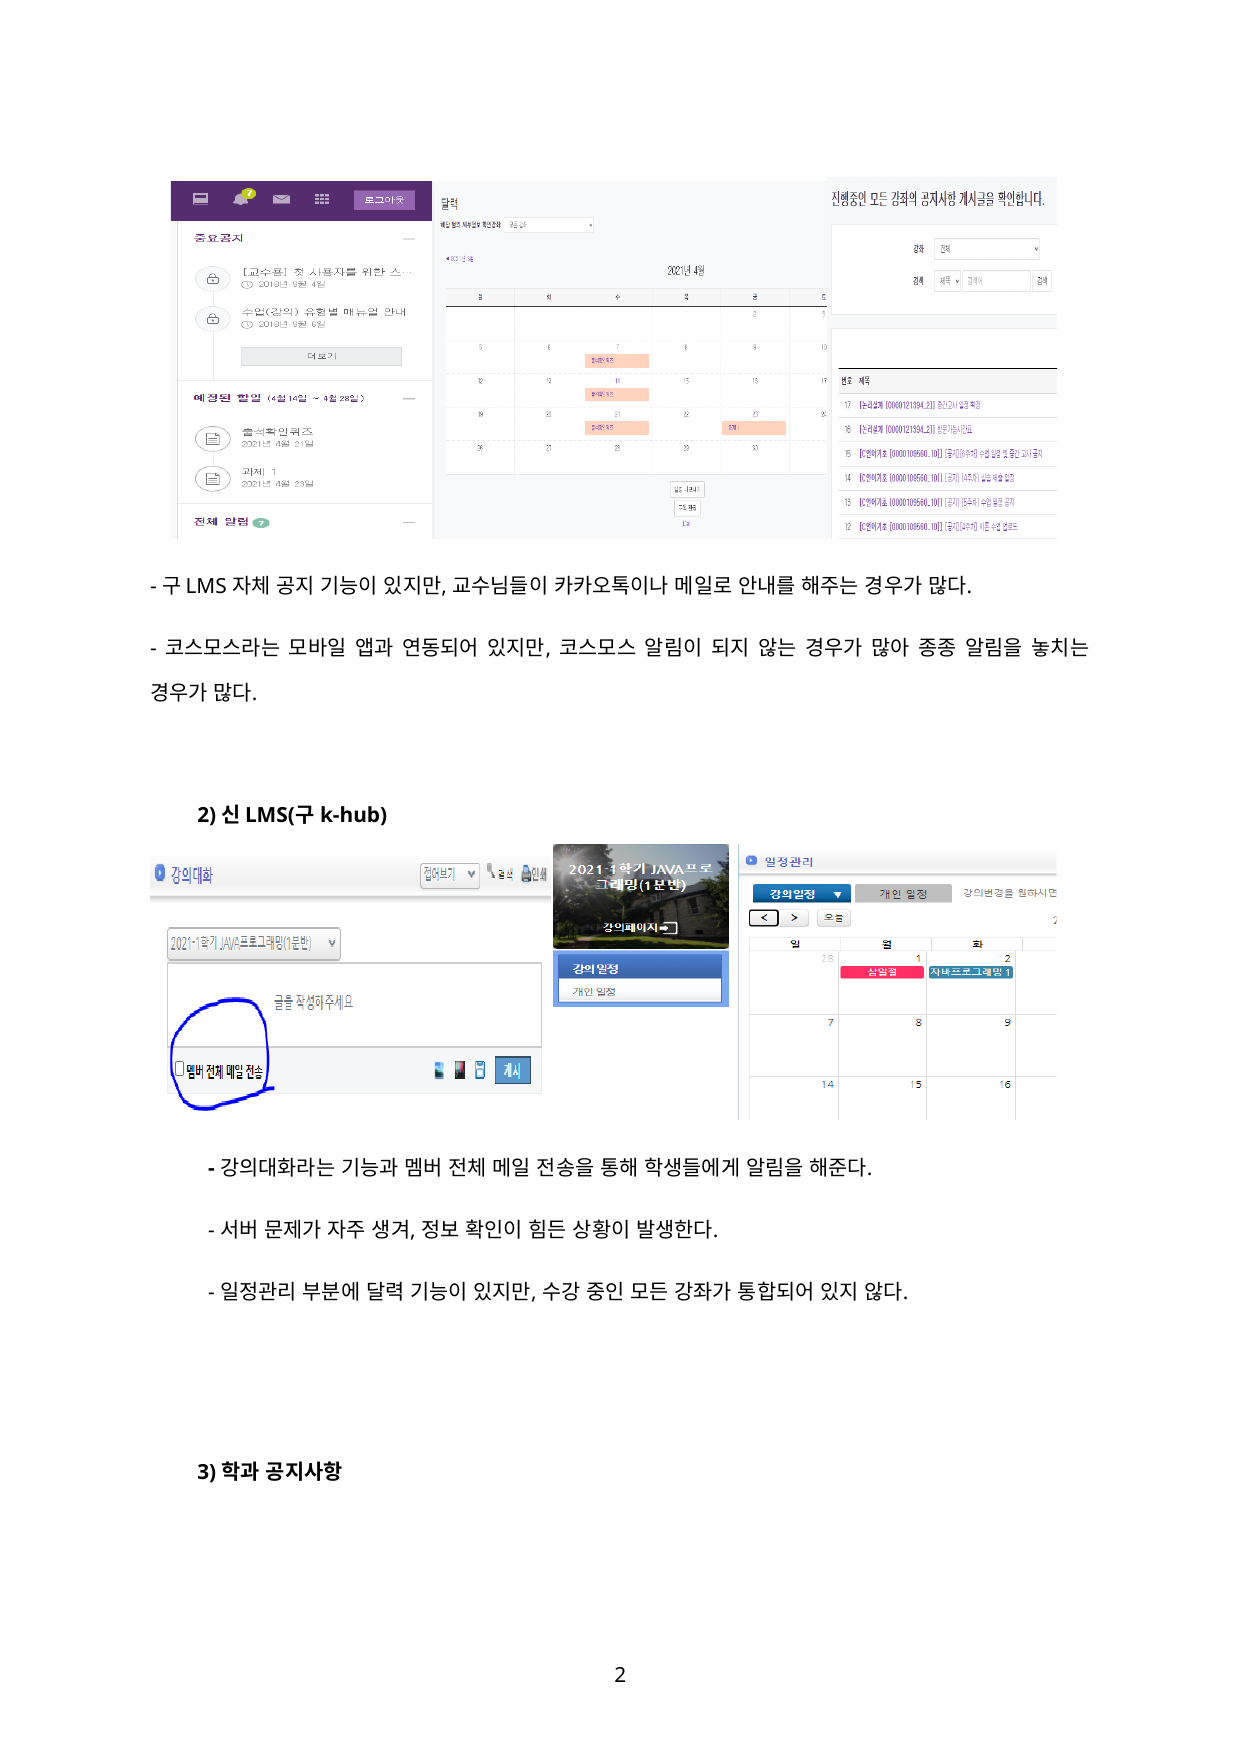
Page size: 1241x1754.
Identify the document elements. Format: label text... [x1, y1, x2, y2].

text - 일정관리 부분에 달력 기능이 있지만, 수강 중인 모든 강좌가 통합되어 있지 않다. [150, 1275, 1090, 1305]
text - 서버 문제가 자주 생겨, 정보 확인이 힘든 상황이 발생한다. [150, 1213, 1090, 1243]
text - 구LMS 자체 공지 기능이 있지만, 교수님들이 카카오톡이나 메일로 안내를 해주는 경우가 많다. [150, 569, 1090, 599]
picture [170, 177, 1058, 539]
text - 코스모스라는 모바일 앱과 연동되어 있지만, 코스모스 알림이 되지 않는 경우가 많아 종종 알림을 놓치는 경우가 많다. [150, 631, 1090, 707]
text 3) 학과 공지사항 [150, 1456, 1090, 1486]
picture [150, 842, 1057, 1120]
text - 강의대화라는 기능과 멤버 전체 메일 전송을 통해 학생들에게 알림을 해준다. [150, 1151, 1090, 1181]
